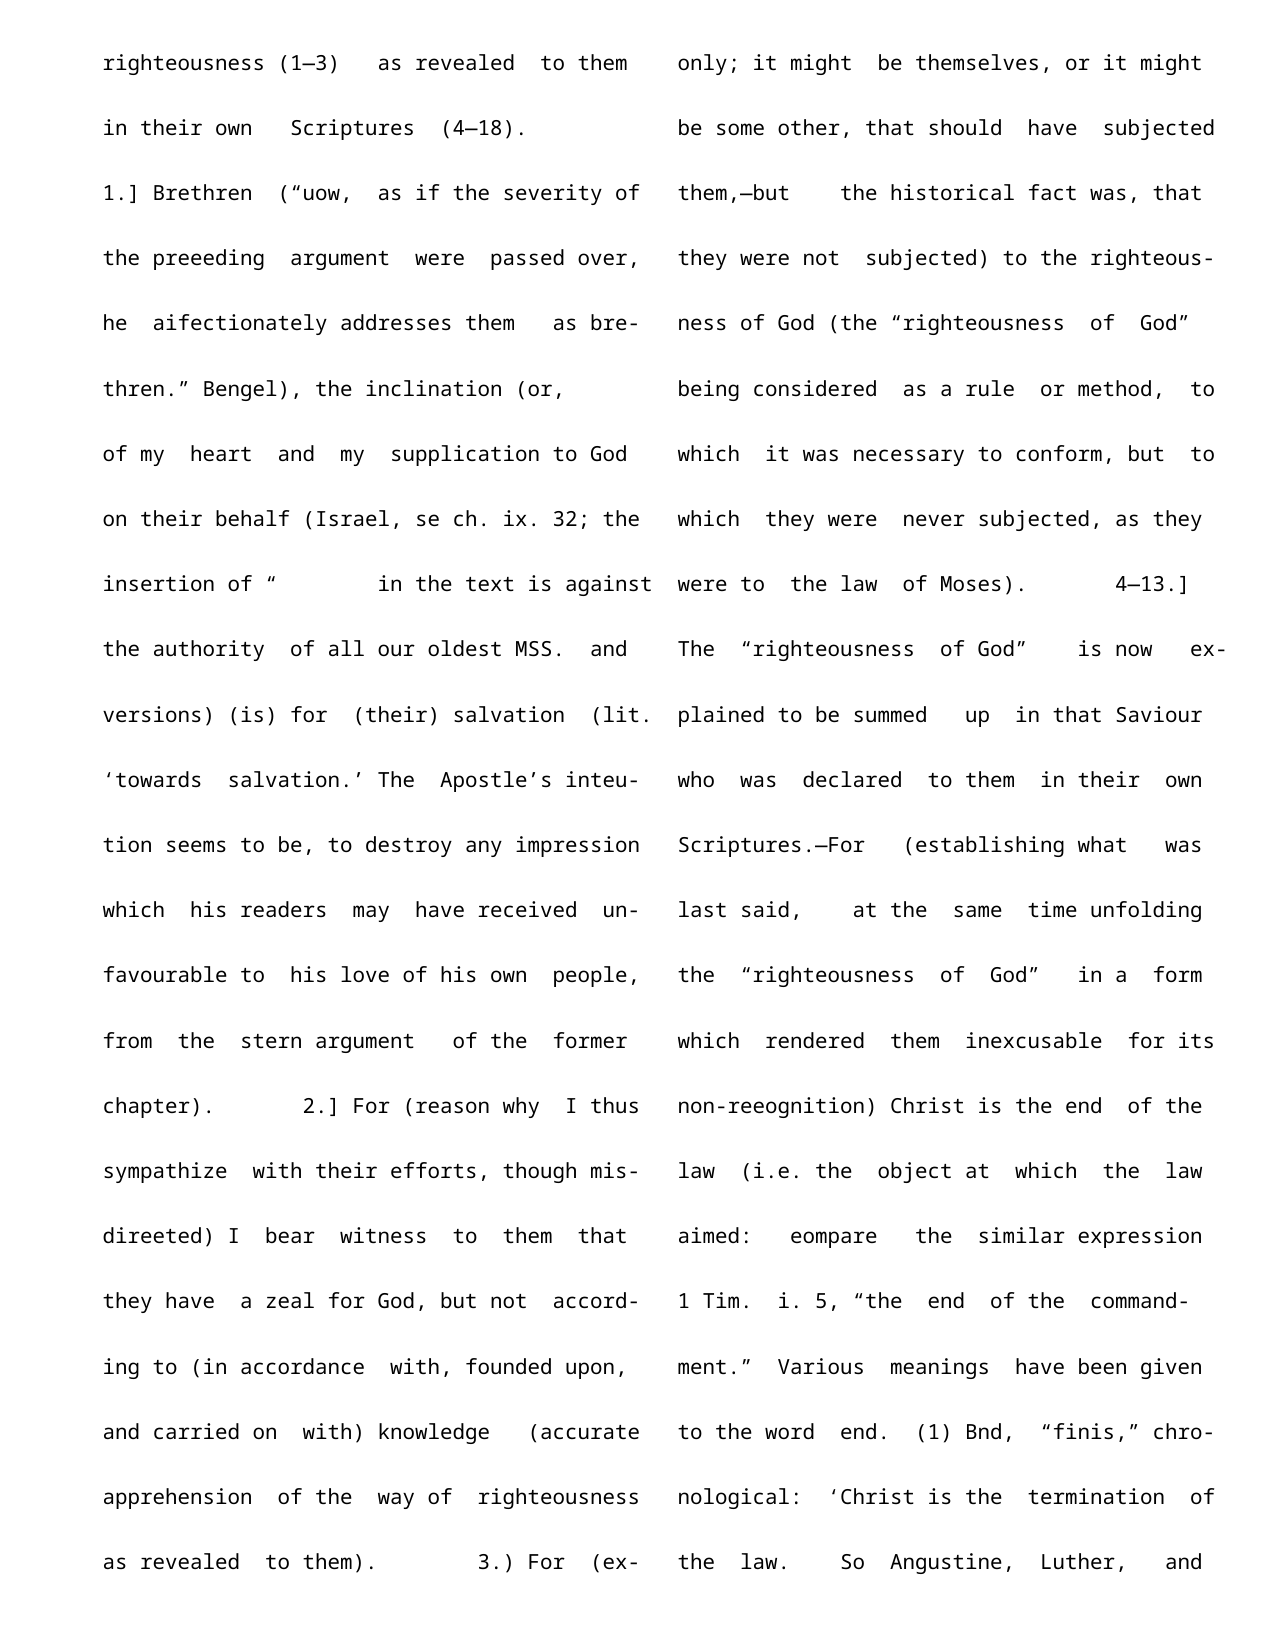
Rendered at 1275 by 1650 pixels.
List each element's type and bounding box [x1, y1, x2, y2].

text [15, 15, 1260, 1608]
